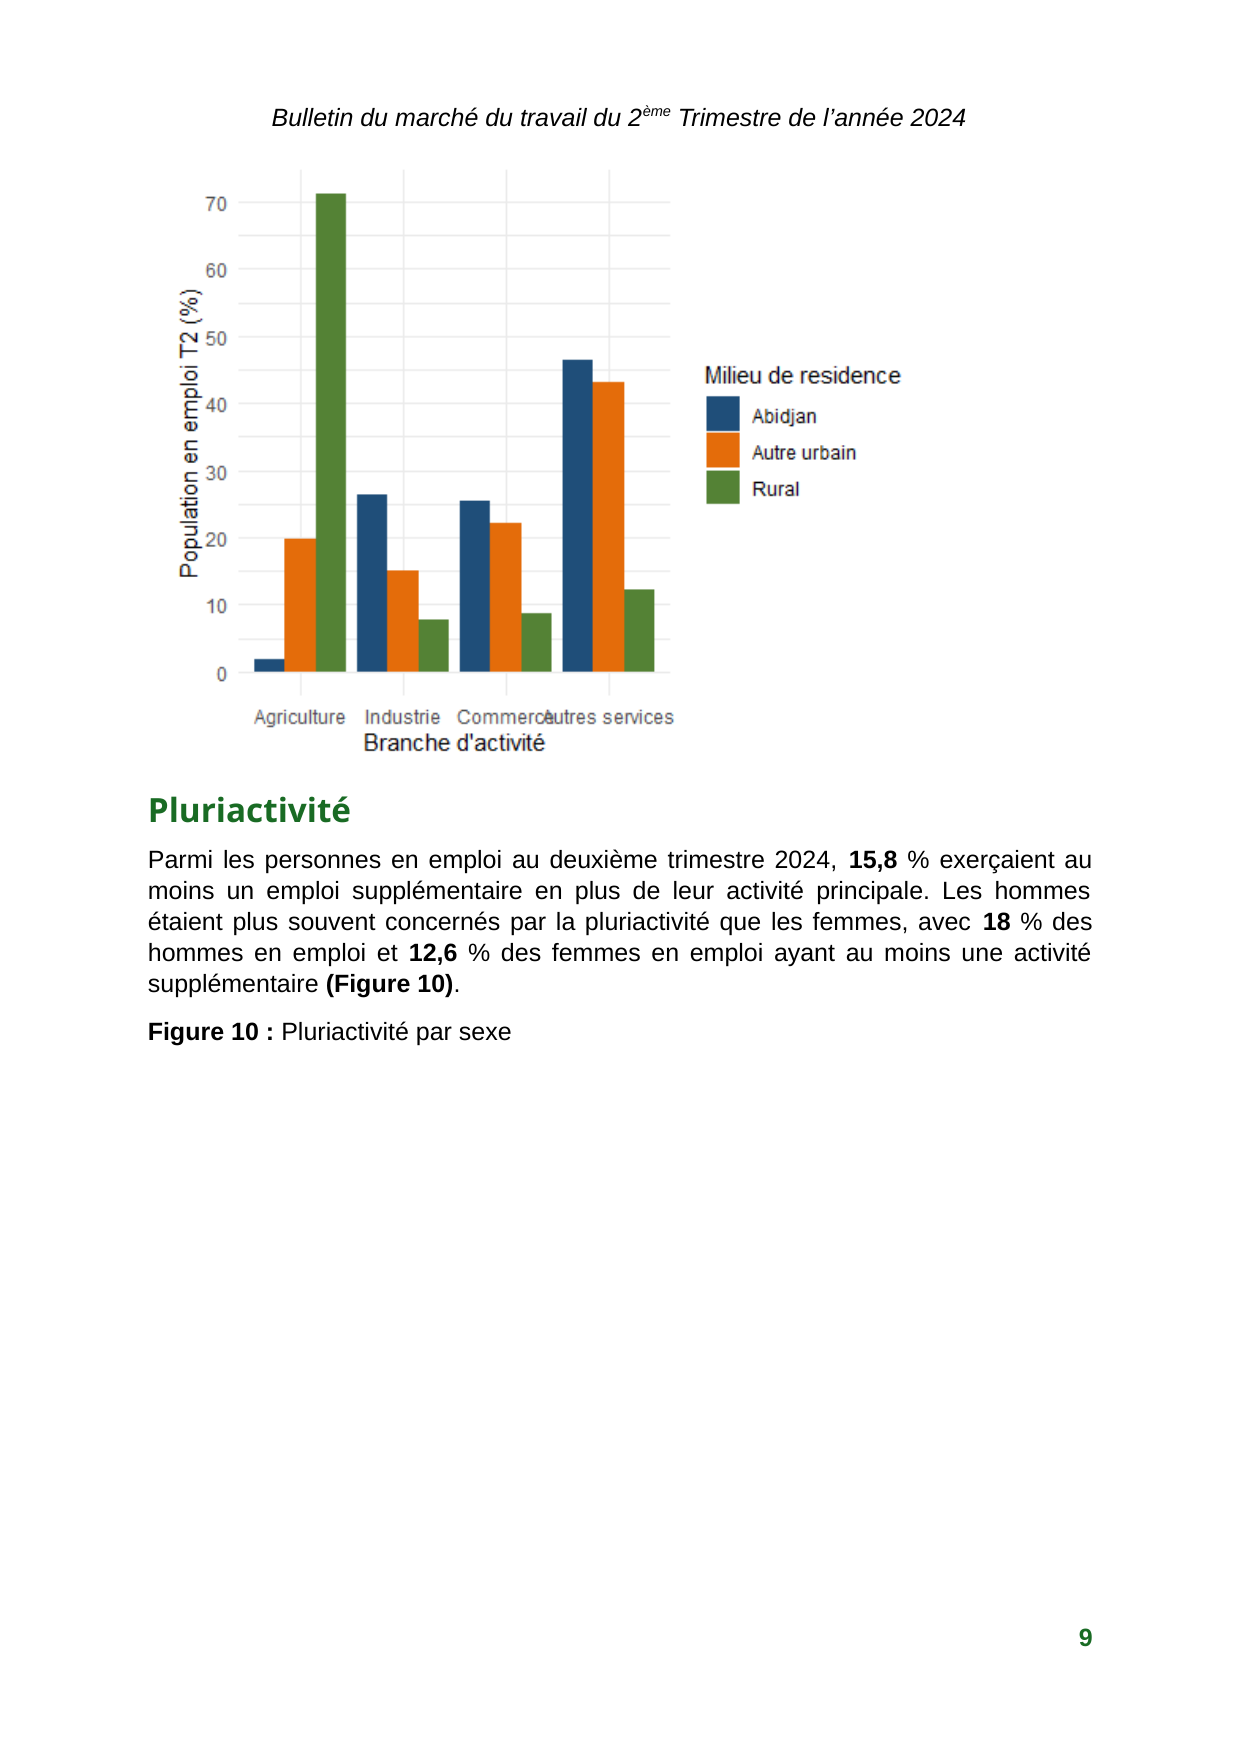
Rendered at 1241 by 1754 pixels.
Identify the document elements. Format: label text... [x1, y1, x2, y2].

picture [166, 160, 925, 767]
text Figure 10 : Pluriactivité par sexe [148, 1016, 1093, 1045]
subtitle Pluriactivité [148, 787, 1093, 833]
